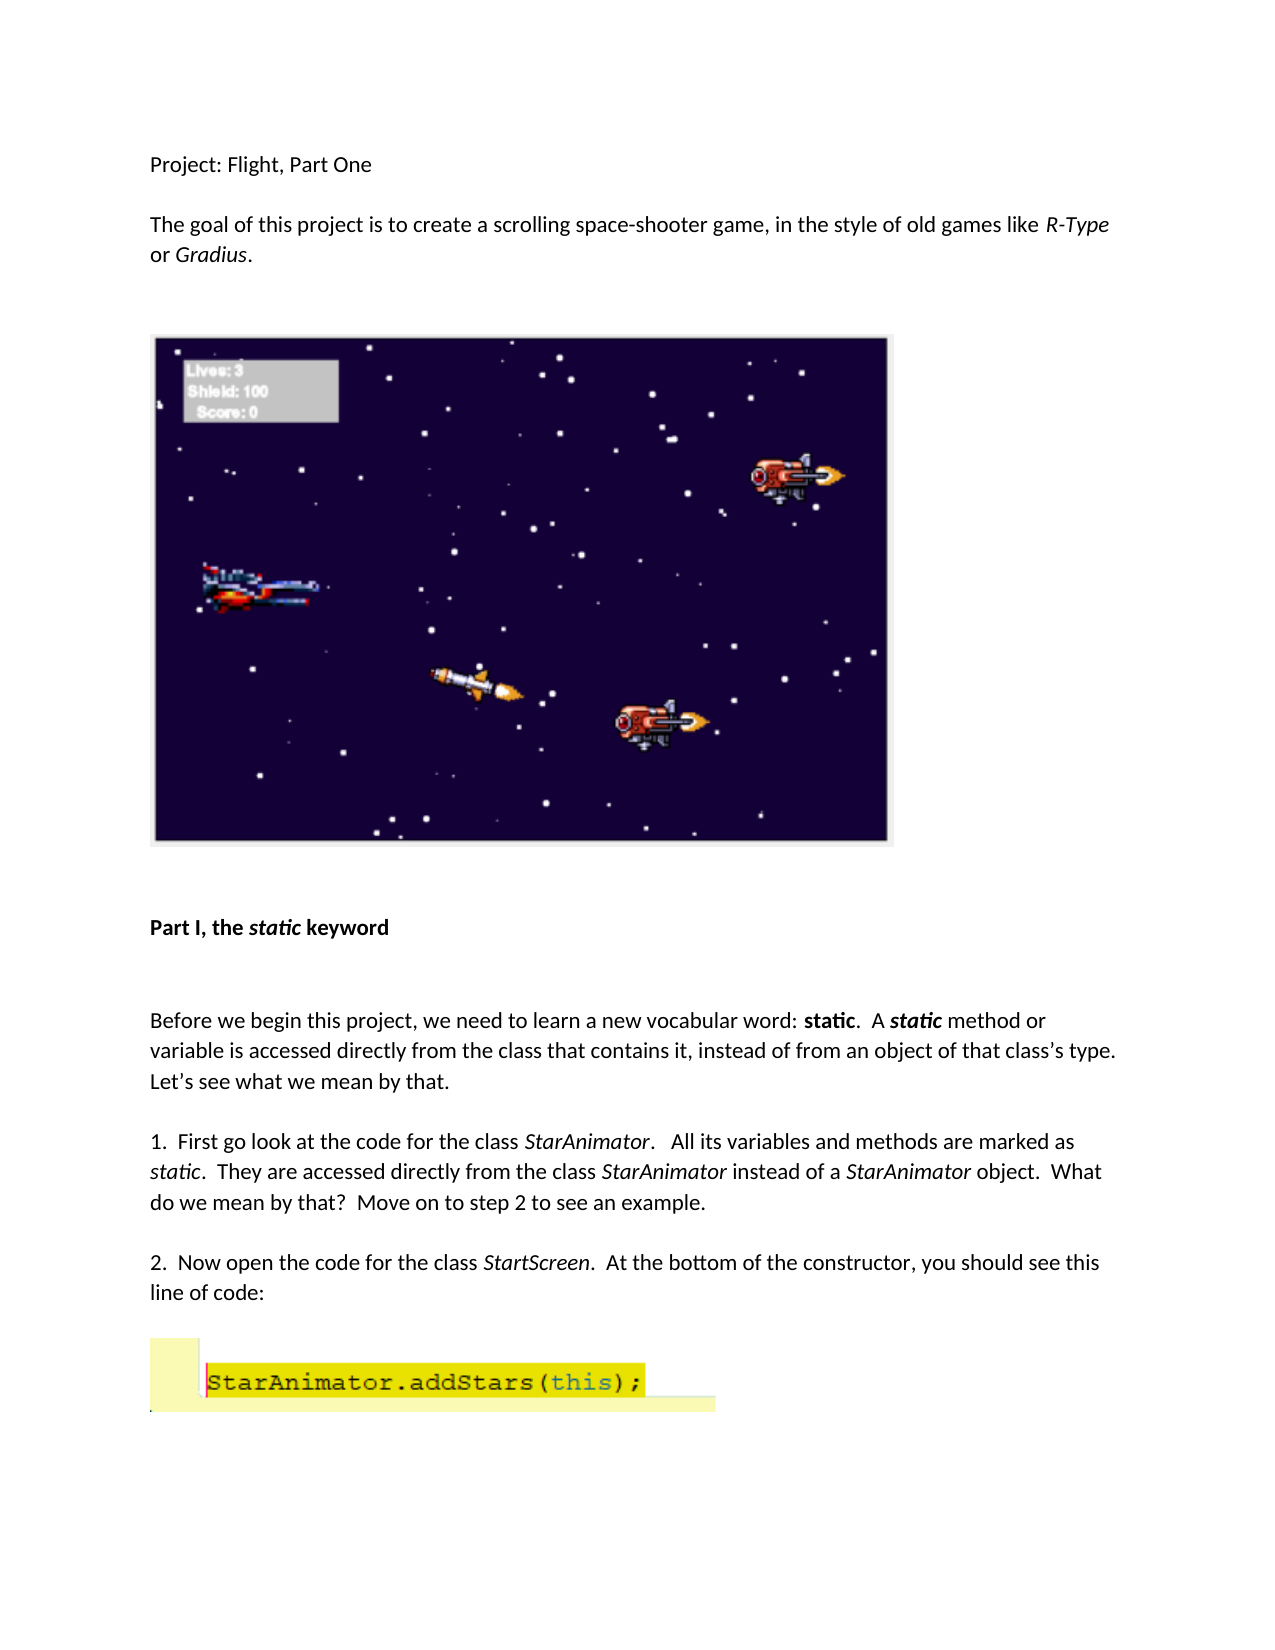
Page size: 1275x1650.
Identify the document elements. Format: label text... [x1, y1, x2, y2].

picture [150, 1338, 716, 1412]
picture [150, 334, 894, 847]
text Before we begin this project, we need to learn a new vocabular word: static. A static method or variable is accessed directly from the class that contains it, instead of from an object of that class’s type. Let’s see what we mean by that. 1. First go look at the code for the class StarAnimator. All its variables and methods are marked as static. They are accessed directly from the class StarAnimator instead of a StarAnimator object. What do we mean by that? Move on to step 2 to see an example. 2. Now open the code for the class StartScreen. At the bottom of the constructor, you should see this line of code: [150, 1006, 1125, 1412]
text Part I, the static keyword [150, 913, 1125, 941]
text Project: Flight, Part One The goal of this project is to create a scrolling space-shooter game, in the style of old games like R-Type or Gradius. [150, 150, 1125, 269]
